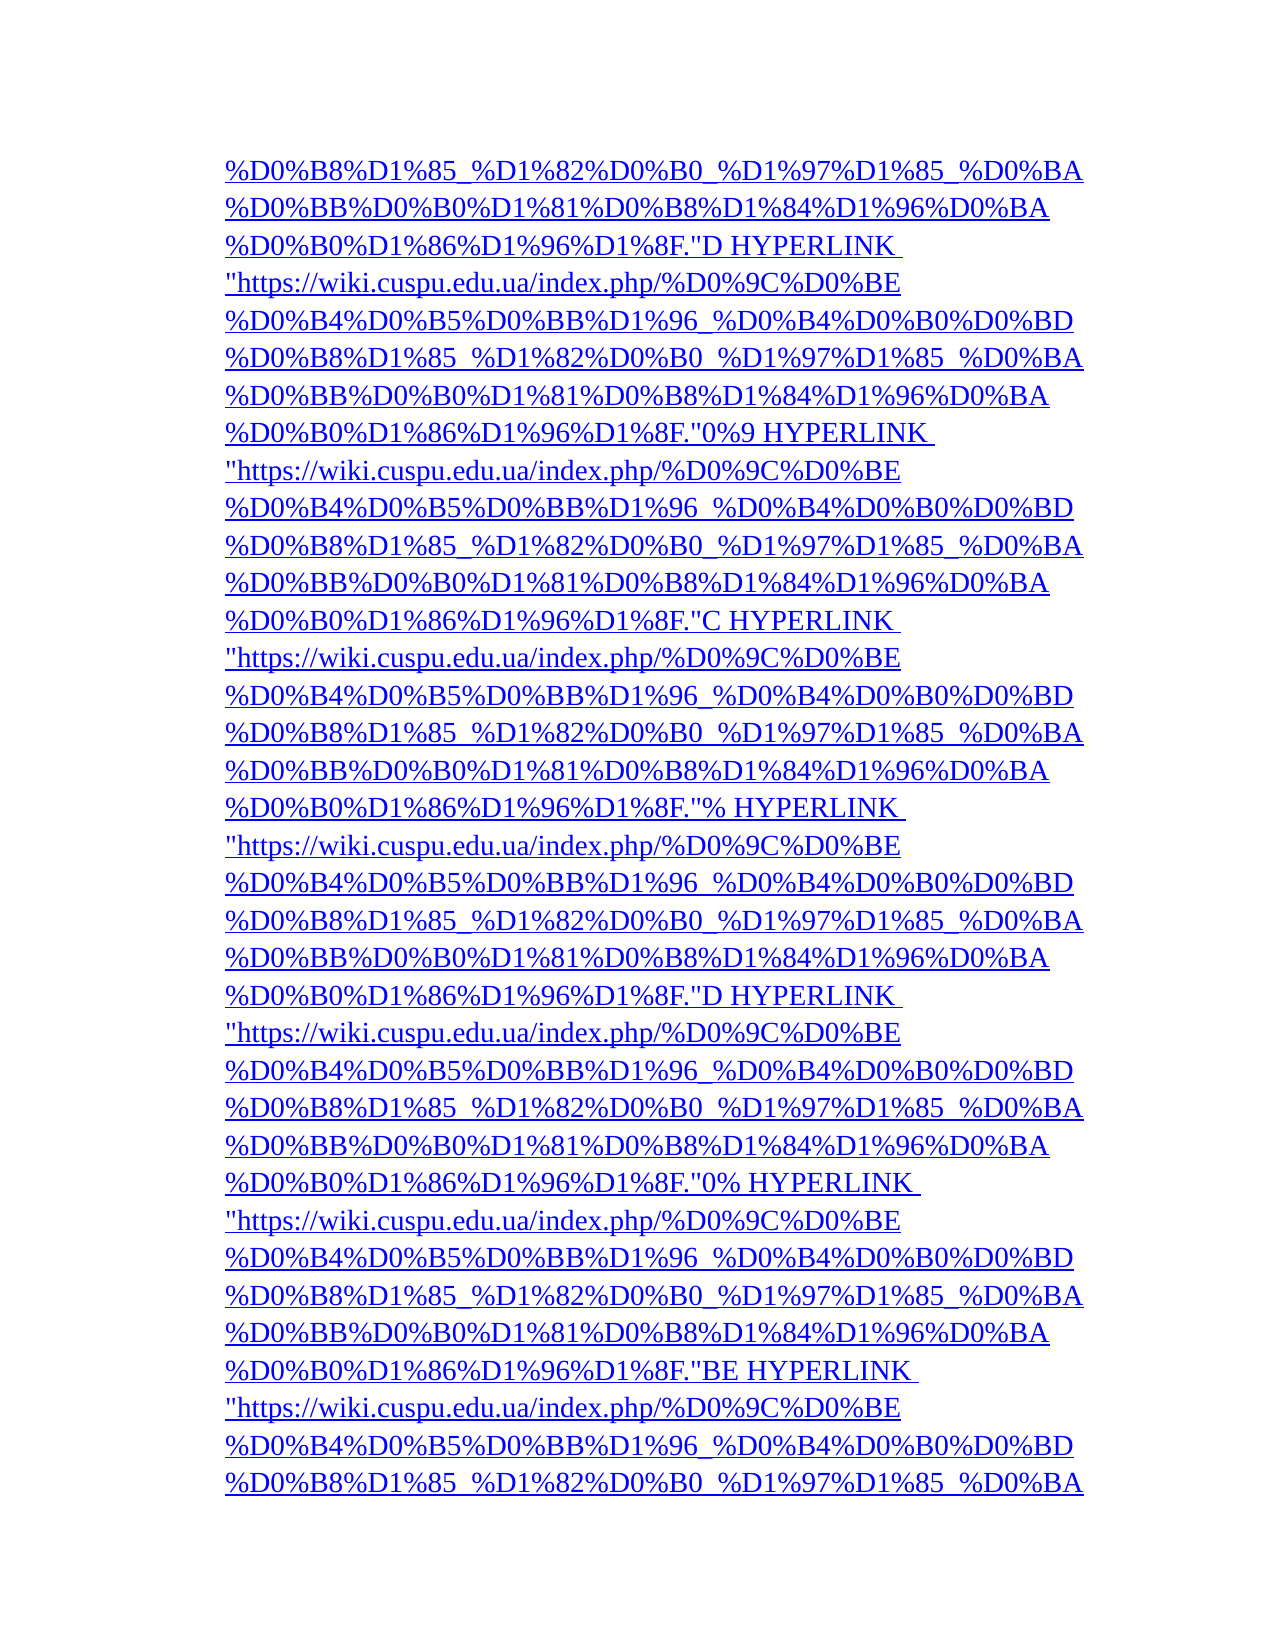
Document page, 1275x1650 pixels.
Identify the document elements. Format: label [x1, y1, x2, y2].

list [187, 150, 1125, 1500]
